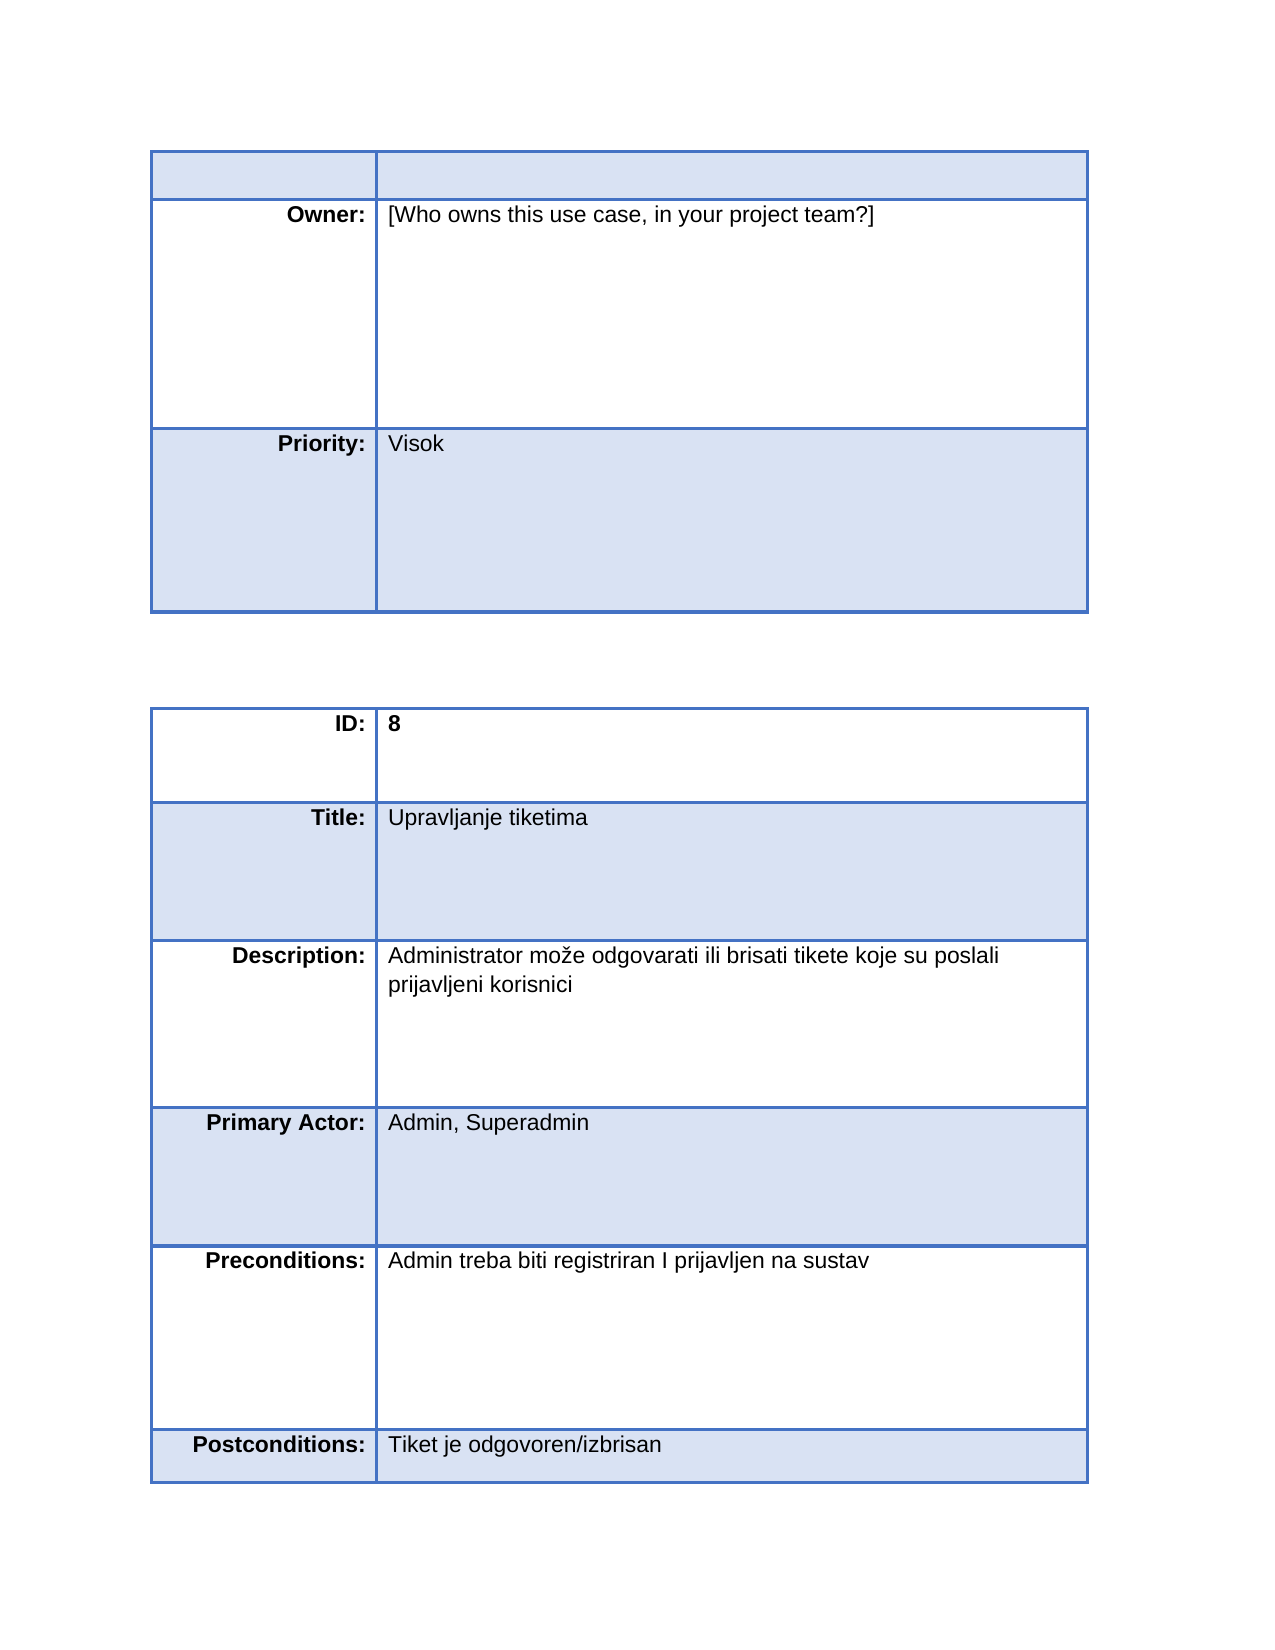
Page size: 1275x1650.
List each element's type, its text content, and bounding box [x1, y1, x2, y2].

table_cell WIP [378, 153, 1086, 198]
table_cell Administrator može odgovarati ili brisati tikete koje su poslali prijavljeni korisnici [378, 942, 1086, 1106]
table_cell Status: [153, 153, 375, 198]
table_cell Title: [153, 804, 375, 939]
table_cell Visok [378, 430, 1086, 610]
table_cell Postconditions: [153, 1431, 375, 1481]
table_cell Admin treba biti registriran I prijavljen na sustav [378, 1248, 1086, 1428]
table_cell [Who owns this use case, in your project team?] [378, 201, 1086, 427]
table_header 8 [378, 710, 1086, 801]
table_header ID: [153, 710, 375, 801]
table_cell Upravljanje tiketima [378, 804, 1086, 939]
table_cell Owner: [153, 201, 375, 427]
table_cell Admin, Superadmin [378, 1109, 1086, 1244]
table_cell Primary Actor: [153, 1109, 375, 1244]
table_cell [378, 1431, 1086, 1481]
table_cell Preconditions: [153, 1248, 375, 1428]
table_cell Description: [153, 942, 375, 1106]
table_cell Priority: [153, 430, 375, 610]
